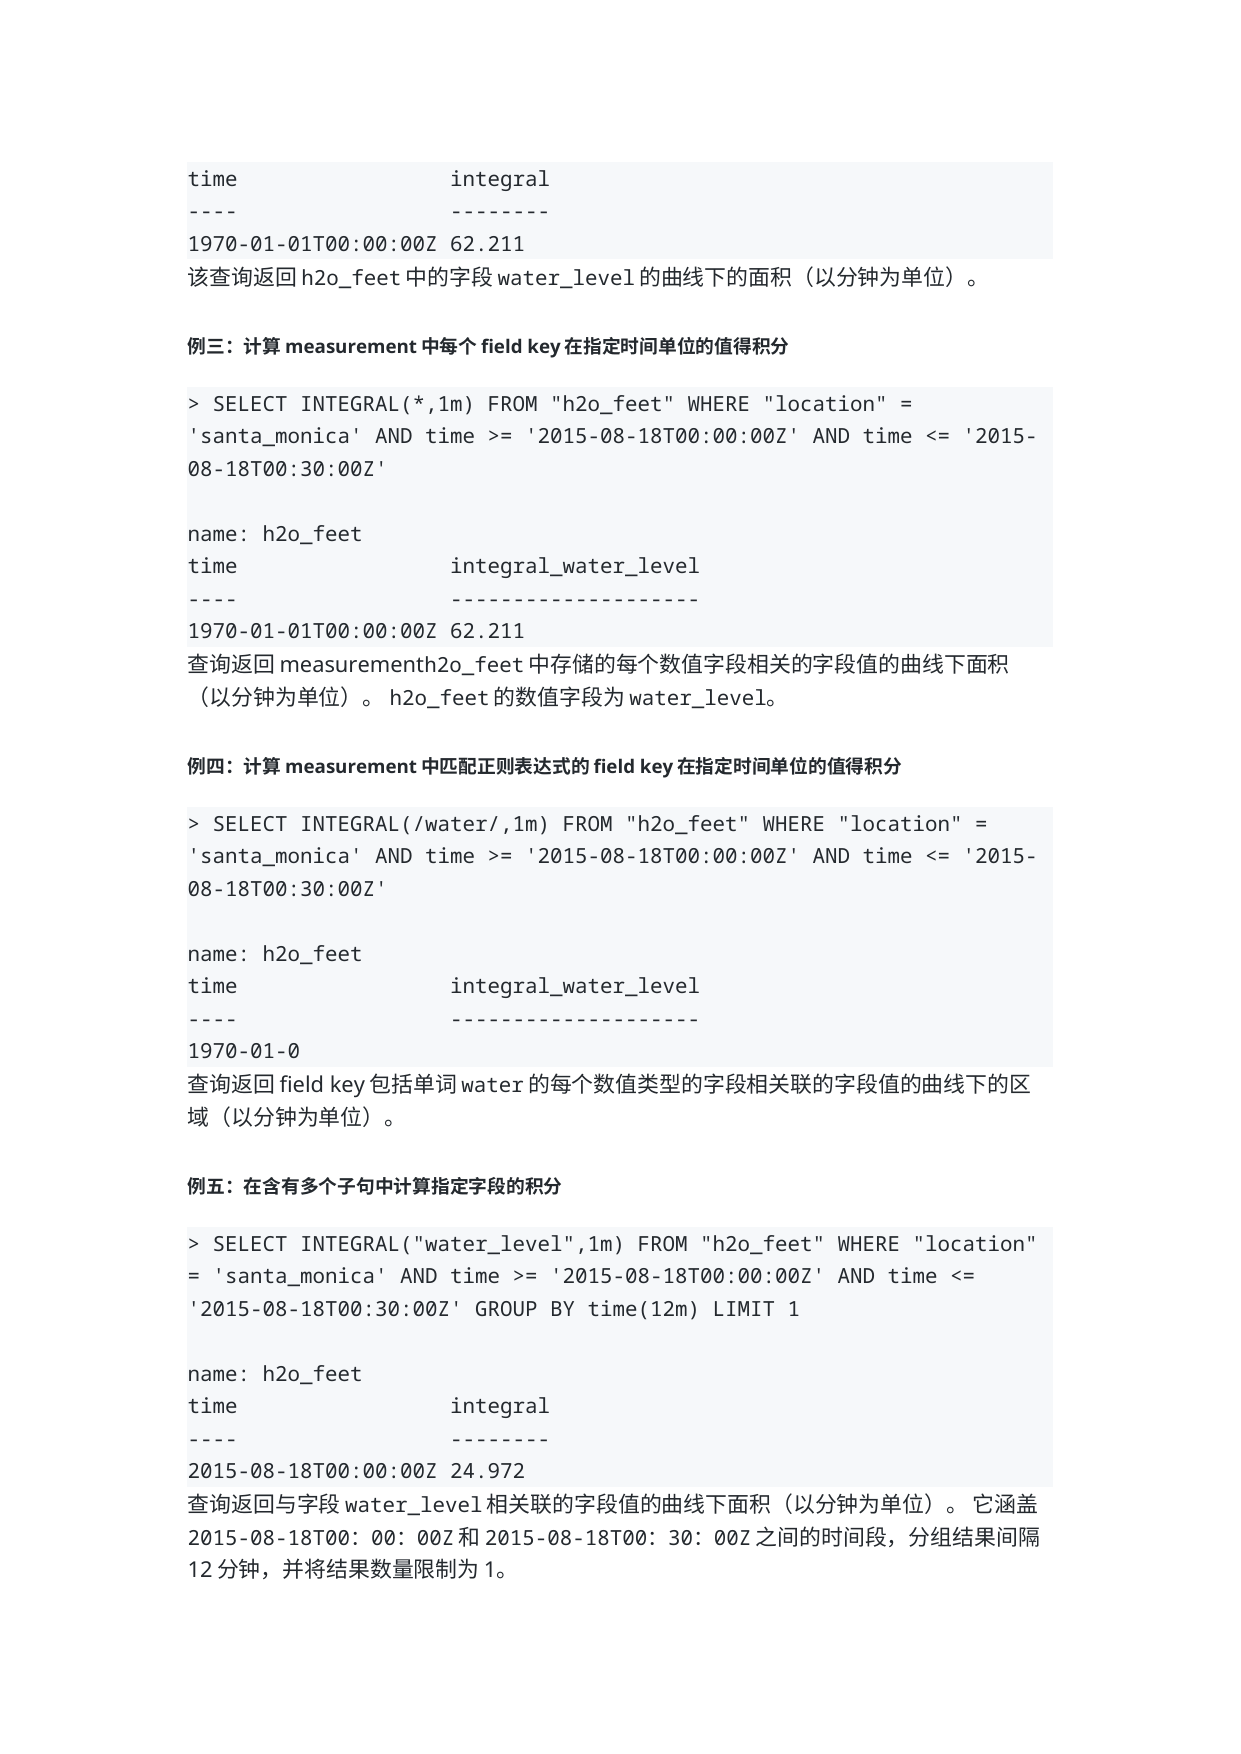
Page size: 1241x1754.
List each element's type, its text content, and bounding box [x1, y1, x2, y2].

text > SELECT INTEGRAL(*,1m) FROM "h2o_feet" WHERE "location" = 'santa_monica' AND time >= '2015-08-18T00:00:00Z' AND time <= '2015-08-18T00:30:00Z' [187, 387, 1053, 484]
text 例四：计算measurement中匹配正则表达式的field key在指定时间单位的值得积分 [187, 749, 1053, 782]
text 例五：在含有多个子句中计算指定字段的积分 [187, 1169, 1053, 1202]
text 1970-01-01T00:00:00Z 62.211 [187, 614, 1053, 647]
text ---- -------- [187, 1422, 1053, 1454]
text time integral [187, 1389, 1053, 1422]
text 2015-08-18T00:00:00Z 24.972 [187, 1454, 1053, 1487]
text > SELECT INTEGRAL(/water/,1m) FROM "h2o_feet" WHERE "location" = 'santa_monica' AND time >= '2015-08-18T00:00:00Z' AND time <= '2015-08-18T00:30:00Z' [187, 807, 1053, 904]
text ---- -------- [187, 194, 1053, 227]
text 查询返回measurementh2o_feet中存储的每个数值字段相关的字段值的曲线下面积（以分钟为单位）。 h2o_feet的数值字段为water_level。 [187, 647, 1053, 712]
text 例三：计算measurement中每个field key在指定时间单位的值得积分 [187, 329, 1053, 362]
text time integral [187, 162, 1053, 194]
text 查询返回field key包括单词water的每个数值类型的字段相关联的字段值的曲线下的区域（以分钟为单位）。 [187, 1067, 1053, 1132]
text name: h2o_feet [187, 517, 1053, 549]
text time integral_water_level [187, 969, 1053, 1002]
text 1970-01-01T00:00:00Z 62.211 [187, 227, 1053, 259]
text 查询返回与字段water_level相关联的字段值的曲线下面积（以分钟为单位）。 它涵盖2015-08-18T00：00：00Z和2015-08-18T00：30：00Z之间的时间段，分组结果间隔12分钟，并将结果数量限制为1。 [187, 1487, 1053, 1584]
text time integral_water_level [187, 549, 1053, 582]
text name: h2o_feet [187, 1357, 1053, 1389]
text ---- -------------------- [187, 582, 1053, 614]
text 1970-01-0 [187, 1034, 1053, 1067]
text > SELECT INTEGRAL("water_level",1m) FROM "h2o_feet" WHERE "location" = 'santa_monica' AND time >= '2015-08-18T00:00:00Z' AND time <= '2015-08-18T00:30:00Z' GROUP BY time(12m) LIMIT 1 [187, 1227, 1053, 1324]
text 该查询返回h2o_feet中的字段water_level的曲线下的面积（以分钟为单位）。 [187, 259, 1053, 292]
text ---- -------------------- [187, 1002, 1053, 1034]
text name: h2o_feet [187, 937, 1053, 969]
